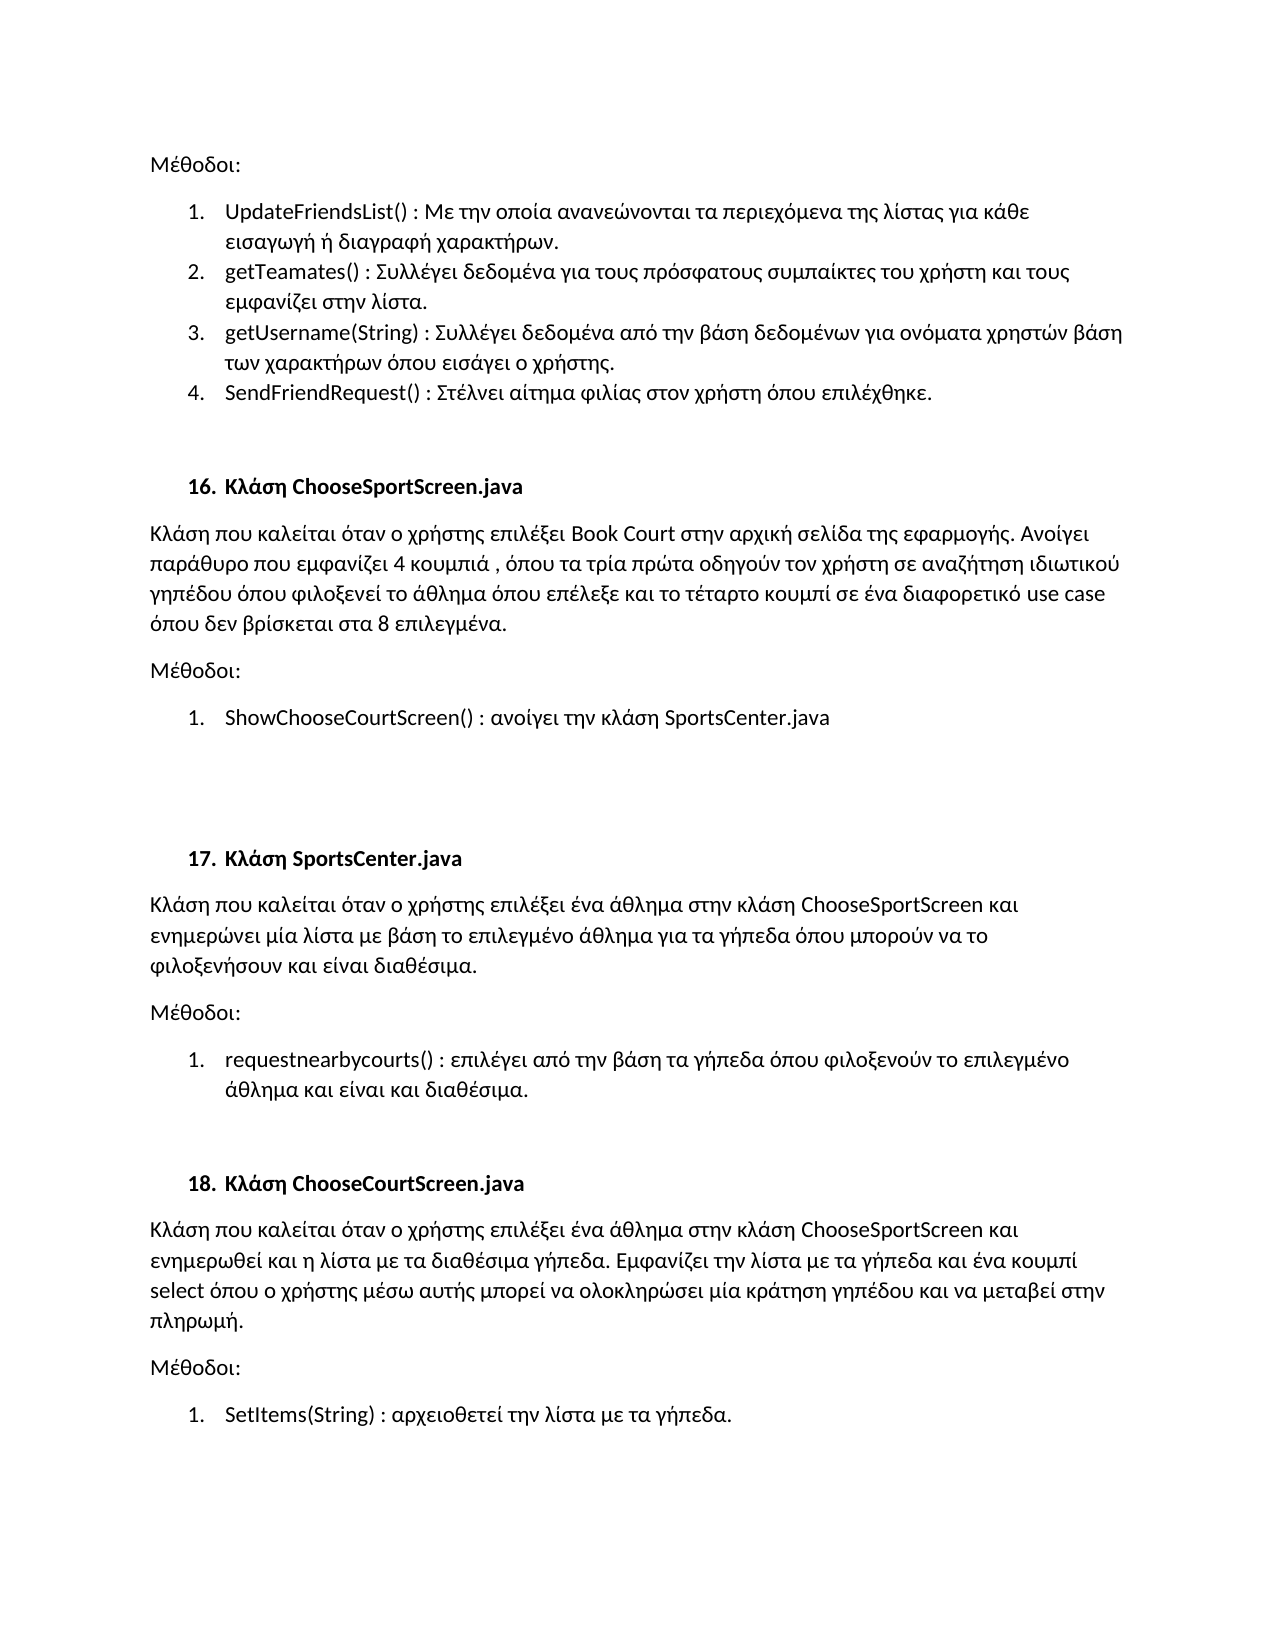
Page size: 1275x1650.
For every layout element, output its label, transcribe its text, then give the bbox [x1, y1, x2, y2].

list Κλάση ChooseSportScreen.java [187, 472, 1125, 500]
list SetItems(String) : αρχειοθετεί την λίστα με τα γήπεδα. [187, 1400, 1125, 1428]
text Μέθοδοι: [150, 998, 1125, 1026]
list SendFriendRequest() : Στέλνει αίτημα φιλίας στον χρήστη όπου επιλέχθηκε. [187, 378, 1125, 406]
list getTeamates() : Συλλέγει δεδομένα για τους πρόσφατους συμπαίκτες του χρήστη και τους εμφανίζει στην λίστα. [187, 257, 1125, 316]
text Κλάση που καλείται όταν ο χρήστης επιλέξει ένα άθλημα στην κλάση ChooseSportScreen και ενημερωθεί και η λίστα με τα διαθέσιμα γήπεδα. Εμφανίζει την λίστα με τα γήπεδα και ένα κουμπί select όπου ο χρήστης μέσω αυτής μπορεί να ολοκληρώσει μία κράτηση γηπέδου και να μεταβεί στην πληρωμή. [150, 1216, 1125, 1334]
list getUsername(String) : Συλλέγει δεδομένα από την βάση δεδομένων για ονόματα χρηστών βάση των χαρακτήρων όπου εισάγει ο χρήστης. [187, 318, 1125, 376]
list requestnearbycourts() : επιλέγει από την βάση τα γήπεδα όπου φιλοξενούν το επιλεγμένο άθλημα και είναι και διαθέσιμα. [187, 1045, 1125, 1103]
text Μέθοδοι: [150, 150, 1125, 178]
text Μέθοδοι: [150, 656, 1125, 684]
list Κλάση ChooseCourtScreen.java [187, 1169, 1125, 1197]
list Κλάση SportsCenter.java [187, 844, 1125, 872]
text Κλάση που καλείται όταν ο χρήστης επιλέξει ένα άθλημα στην κλάση ChooseSportScreen και ενημερώνει μία λίστα με βάση το επιλεγμένο άθλημα για τα γήπεδα όπου μπορούν να το φιλοξενήσουν και είναι διαθέσιμα. [150, 891, 1125, 979]
text Μέθοδοι: [150, 1353, 1125, 1381]
text Κλάση που καλείται όταν ο χρήστης επιλέξει Book Court στην αρχική σελίδα της εφαρμογής. Ανοίγει παράθυρο που εμφανίζει 4 κουμπιά , όπου τα τρία πρώτα οδηγούν τον χρήστη σε αναζήτηση ιδιωτικού γηπέδου όπου φιλοξενεί το άθλημα όπου επέλεξε και το τέταρτο κουμπί σε ένα διαφορετικό use case όπου δεν βρίσκεται στα 8 επιλεγμένα. [150, 519, 1125, 637]
list ShowChooseCourtScreen() : ανοίγει την κλάση SportsCenter.java [187, 703, 1125, 731]
list UpdateFriendsList() : Με την οποία ανανεώνονται τα περιεχόμενα της λίστας για κάθε εισαγωγή ή διαγραφή χαρακτήρων. [187, 197, 1125, 255]
